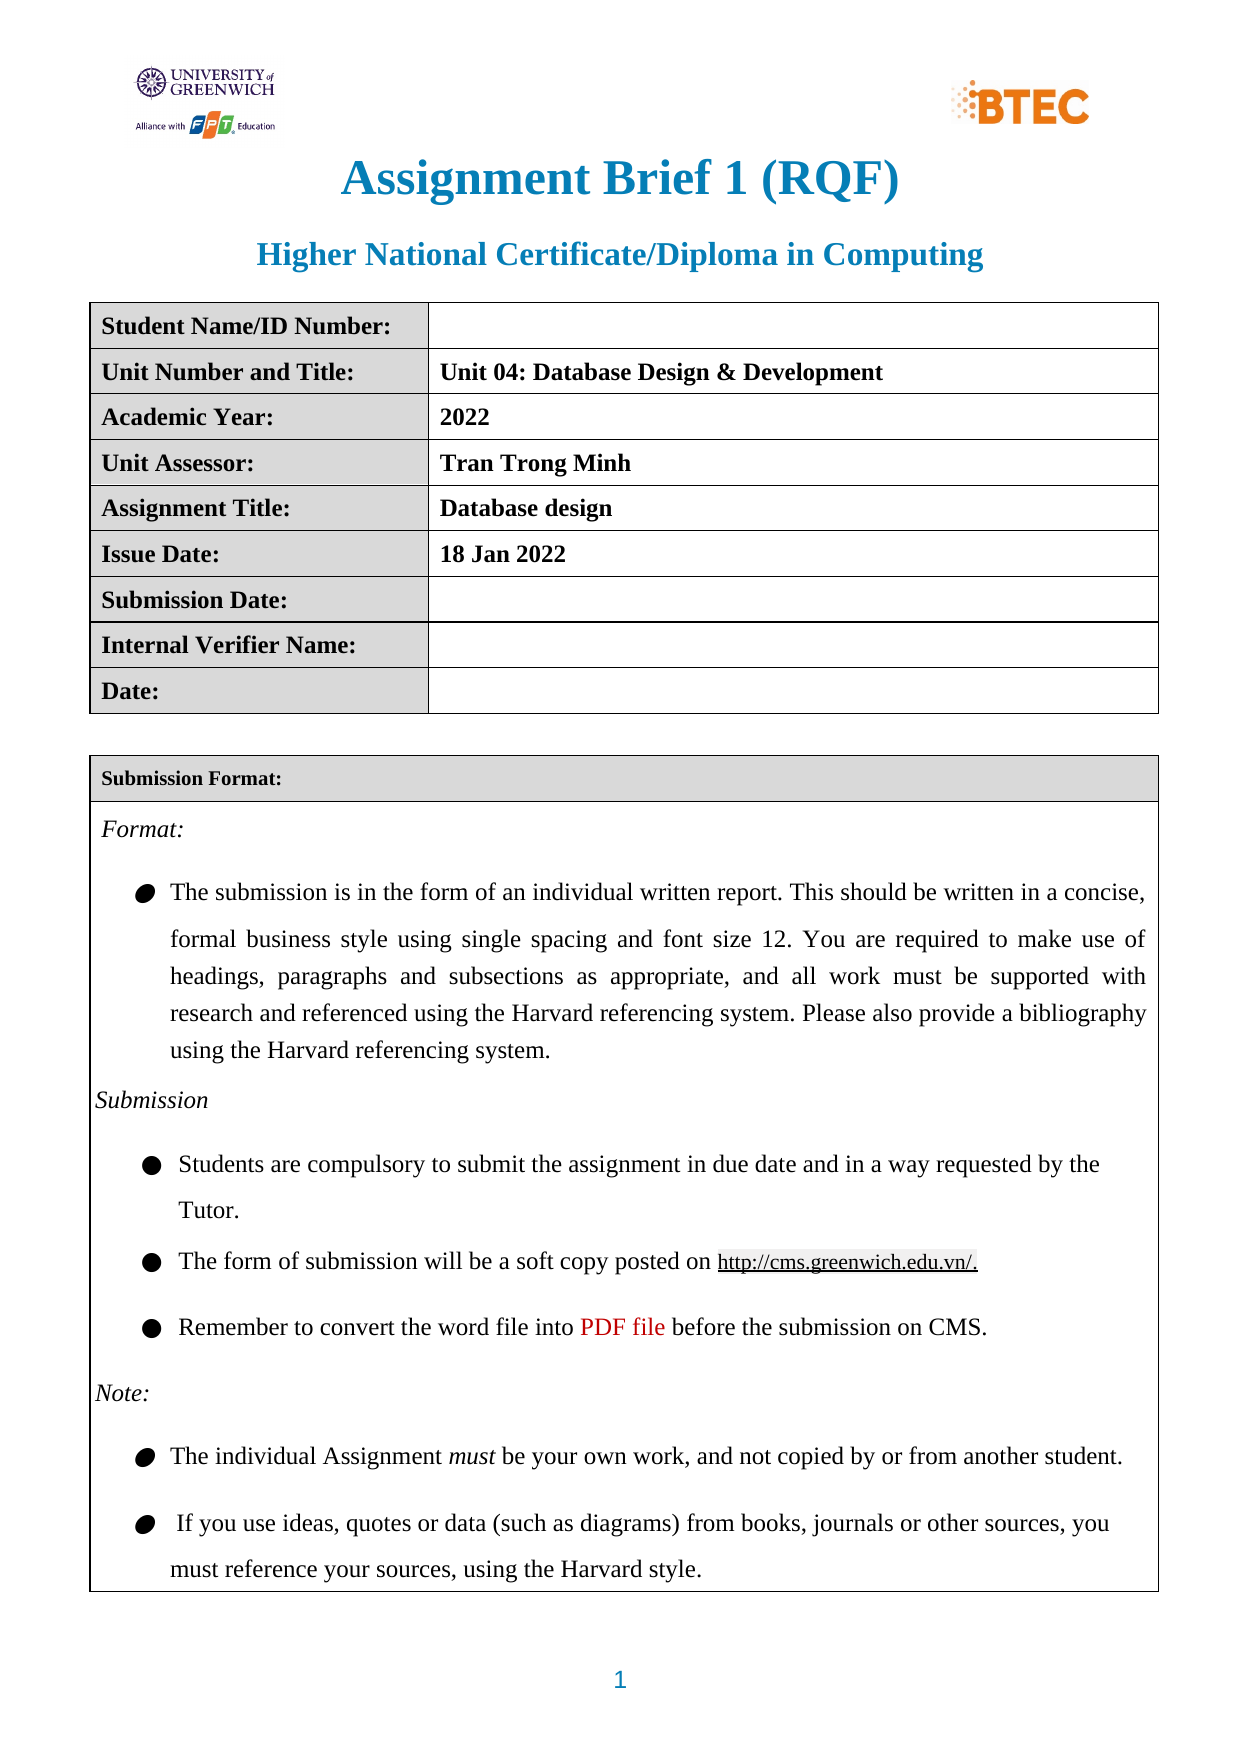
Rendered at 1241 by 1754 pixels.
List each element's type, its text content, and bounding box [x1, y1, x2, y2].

subtitle Higher National Certificate/Diploma in Computing [118, 234, 1122, 273]
table_cell Issue Date: [91, 531, 428, 576]
table_cell Tran Trong Minh [429, 440, 1158, 484]
table_cell Unit Number and Title: [91, 349, 428, 393]
table_header Submission Format: [91, 756, 1158, 801]
table_header [429, 303, 1158, 348]
table_cell [429, 668, 1158, 713]
table_cell 18 Jan 2022 [429, 531, 1158, 576]
picture [124, 55, 285, 131]
table_cell Assignment Title: [91, 486, 428, 530]
table_cell 2022 [429, 394, 1158, 439]
table_cell [429, 623, 1158, 667]
table_header Student Name/ID Number: [91, 303, 428, 348]
table_cell Unit Assessor: [91, 440, 428, 484]
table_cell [91, 802, 1158, 1591]
table_cell Unit 04: Database Design & Development [429, 349, 1158, 393]
table_cell Date: [91, 668, 428, 713]
subtitle Assignment Brief 1 (RQF) [118, 131, 1122, 205]
table_cell Internal Verifier Name: [91, 623, 428, 667]
picture [951, 80, 1089, 124]
table_cell Submission Date: [91, 577, 428, 621]
table_cell Database design [429, 486, 1158, 530]
table_cell Academic Year: [91, 394, 428, 439]
table_cell [429, 577, 1158, 621]
